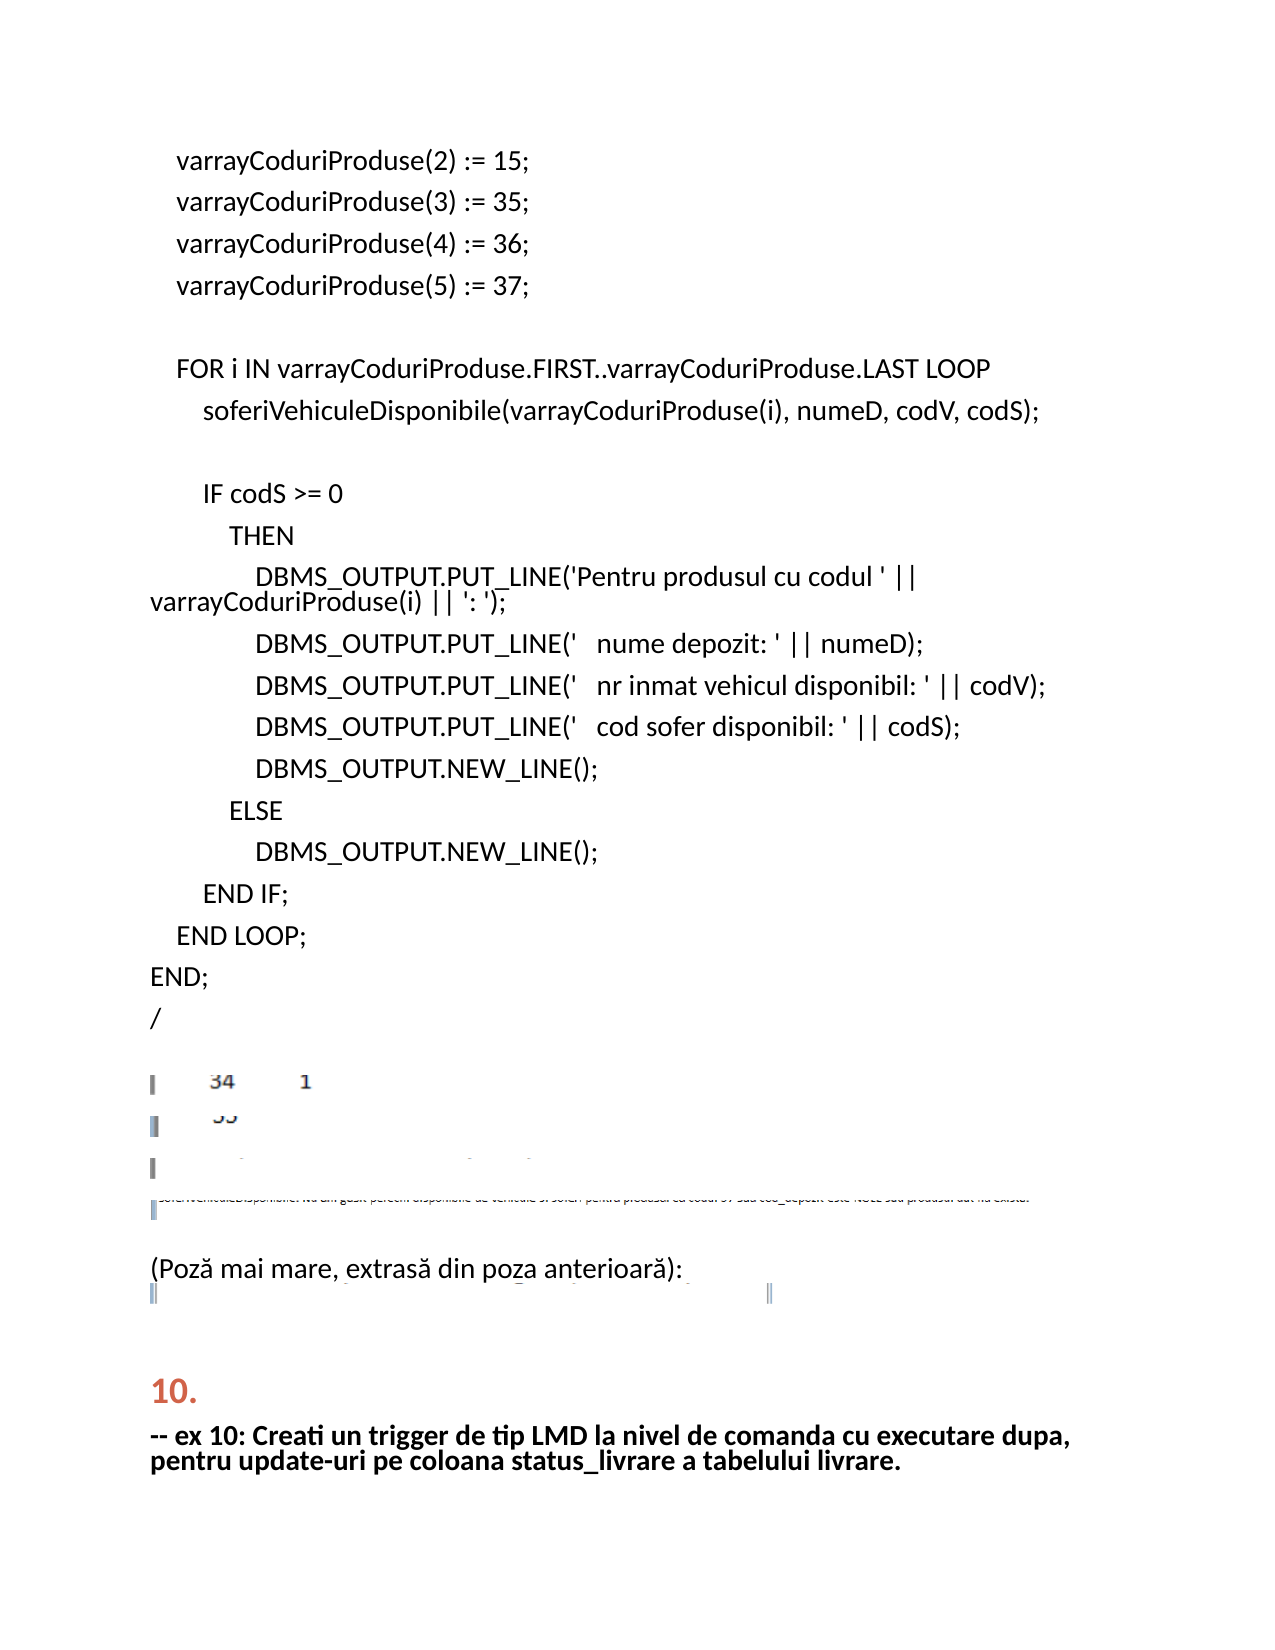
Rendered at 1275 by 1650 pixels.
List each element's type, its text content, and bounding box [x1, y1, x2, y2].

text DBMS_OUTPUT.PUT_LINE(' cod sofer disponibil: ' || codS); [150, 717, 1125, 742]
text varrayCoduriProduse(5) := 37; [150, 275, 1125, 300]
text END LOOP; [150, 925, 1125, 950]
text soferiVehiculeDisponibile(varrayCoduriProduse(i), numeD, codV, codS); [150, 400, 1125, 425]
text IF codS >= 0 [150, 483, 1125, 508]
text -- ex 10: Creati un trigger de tip LMD la nivel de comanda cu executare dupa, pentru update-uri pe coloana status_livrare a tabelului livrare. [150, 1425, 1125, 1475]
text DBMS_OUTPUT.PUT_LINE(' nume depozit: ' || numeD); [150, 633, 793, 658]
text DBMS_OUTPUT.PUT_LINE(' nume depozit: ' || numeD); [808, 633, 1125, 658]
text varrayCoduriProduse(2) := 15; [150, 150, 1125, 175]
text DBMS_OUTPUT.PUT_LINE('Pentru produsul cu codul ' || varrayCoduriProduse(i) || ': '); [150, 567, 1125, 617]
text DBMS_OUTPUT.PUT_LINE(' nr inmat vehicul disponibil: ' || codV); [150, 675, 942, 700]
text varrayCoduriProduse(3) := 35; [150, 192, 1125, 217]
text DBMS_OUTPUT.NEW_LINE(); [150, 758, 1125, 783]
text END; [150, 967, 1125, 992]
text END IF; [150, 883, 1125, 908]
text 10. [150, 1383, 1125, 1408]
text DBMS_OUTPUT.NEW_LINE(); [150, 842, 1125, 867]
text THEN [150, 525, 1125, 550]
text varrayCoduriProduse(4) := 36; [150, 233, 1125, 258]
text DBMS_OUTPUT.PUT_LINE(' nr inmat vehicul disponibil: ' || codV); [957, 675, 1125, 700]
text ELSE [150, 800, 1125, 825]
text FOR i IN varrayCoduriProduse.FIRST..varrayCoduriProduse.LAST LOOP [150, 358, 1125, 383]
text (Poză mai mare, extrasă din poza anterioară): [150, 1258, 1125, 1283]
text / [150, 1008, 1125, 1033]
